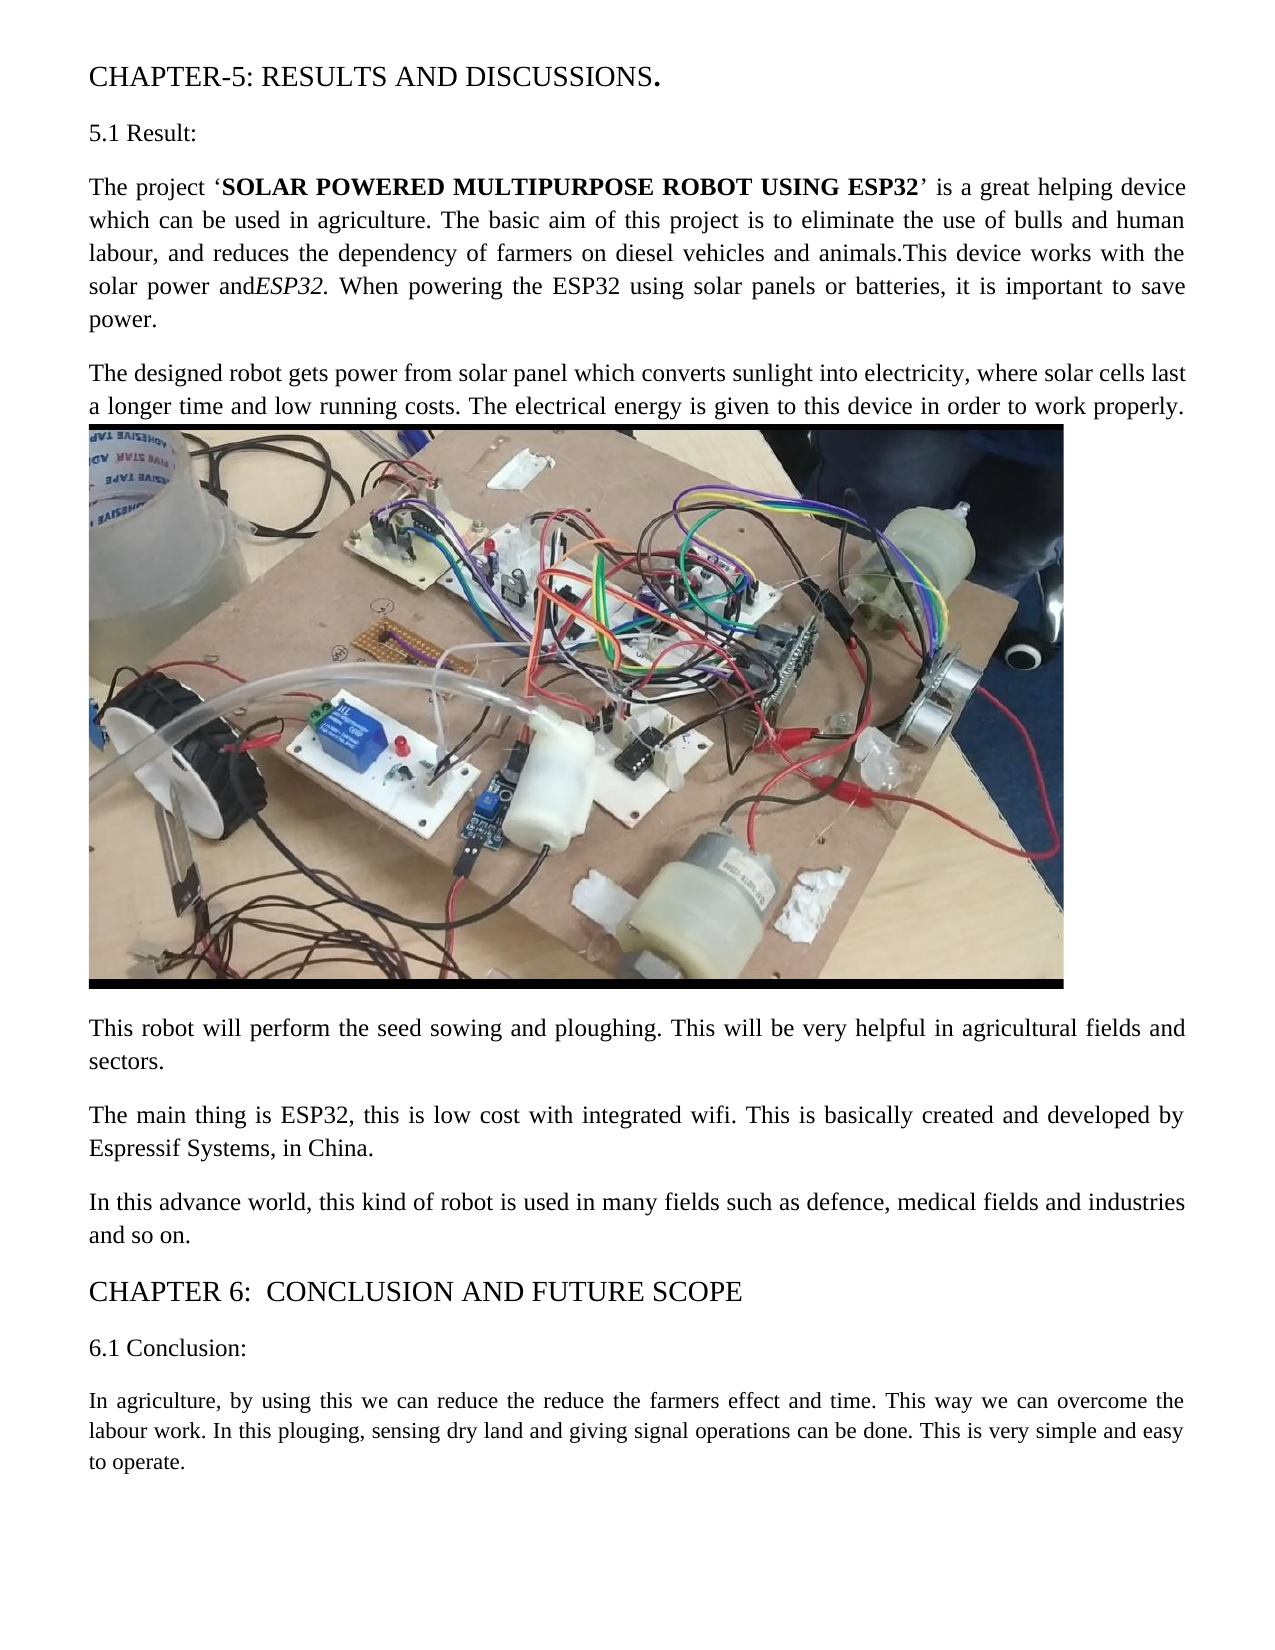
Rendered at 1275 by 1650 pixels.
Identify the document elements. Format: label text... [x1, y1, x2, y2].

text This robot will perform the seed sowing and ploughing. This will be very helpful in agricultural fields and sectors. [89, 1013, 1186, 1075]
text 6.1 Conclusion: [89, 1333, 1186, 1362]
text 5.1 Result: [89, 118, 1186, 147]
text The project ‘SOLAR POWERED MULTIPURPOSE ROBOT USING ESP32’ is a great helping device which can be used in agriculture. The basic aim of this project is to eliminate the use of bulls and human labour, and reduces the dependency of farmers on diesel vehicles and animals.This device works with the solar power andESP32. When powering the ESP32 using solar panels or batteries, it is important to save power. [89, 172, 1186, 333]
text CHAPTER 6: CONCLUSION AND FUTURE SCOPE [89, 1274, 1186, 1308]
text The main thing is ESP32, this is low cost with integrated wifi. This is basically created and developed by Espressif Systems, in China. [89, 1100, 1186, 1162]
picture [88, 424, 1064, 989]
text In this advance world, this kind of robot is used in many fields such as defence, medical fields and industries and so on. [89, 1187, 1186, 1249]
text CHAPTER-5: RESULTS AND DISCUSSIONS. [89, 59, 1186, 93]
text In agriculture, by using this we can reduce the reduce the farmers effect and time. This way we can overcome the labour work. In this plouging, sensing dry land and giving signal operations can be done. This is very simple and easy to operate. [89, 1387, 1186, 1474]
